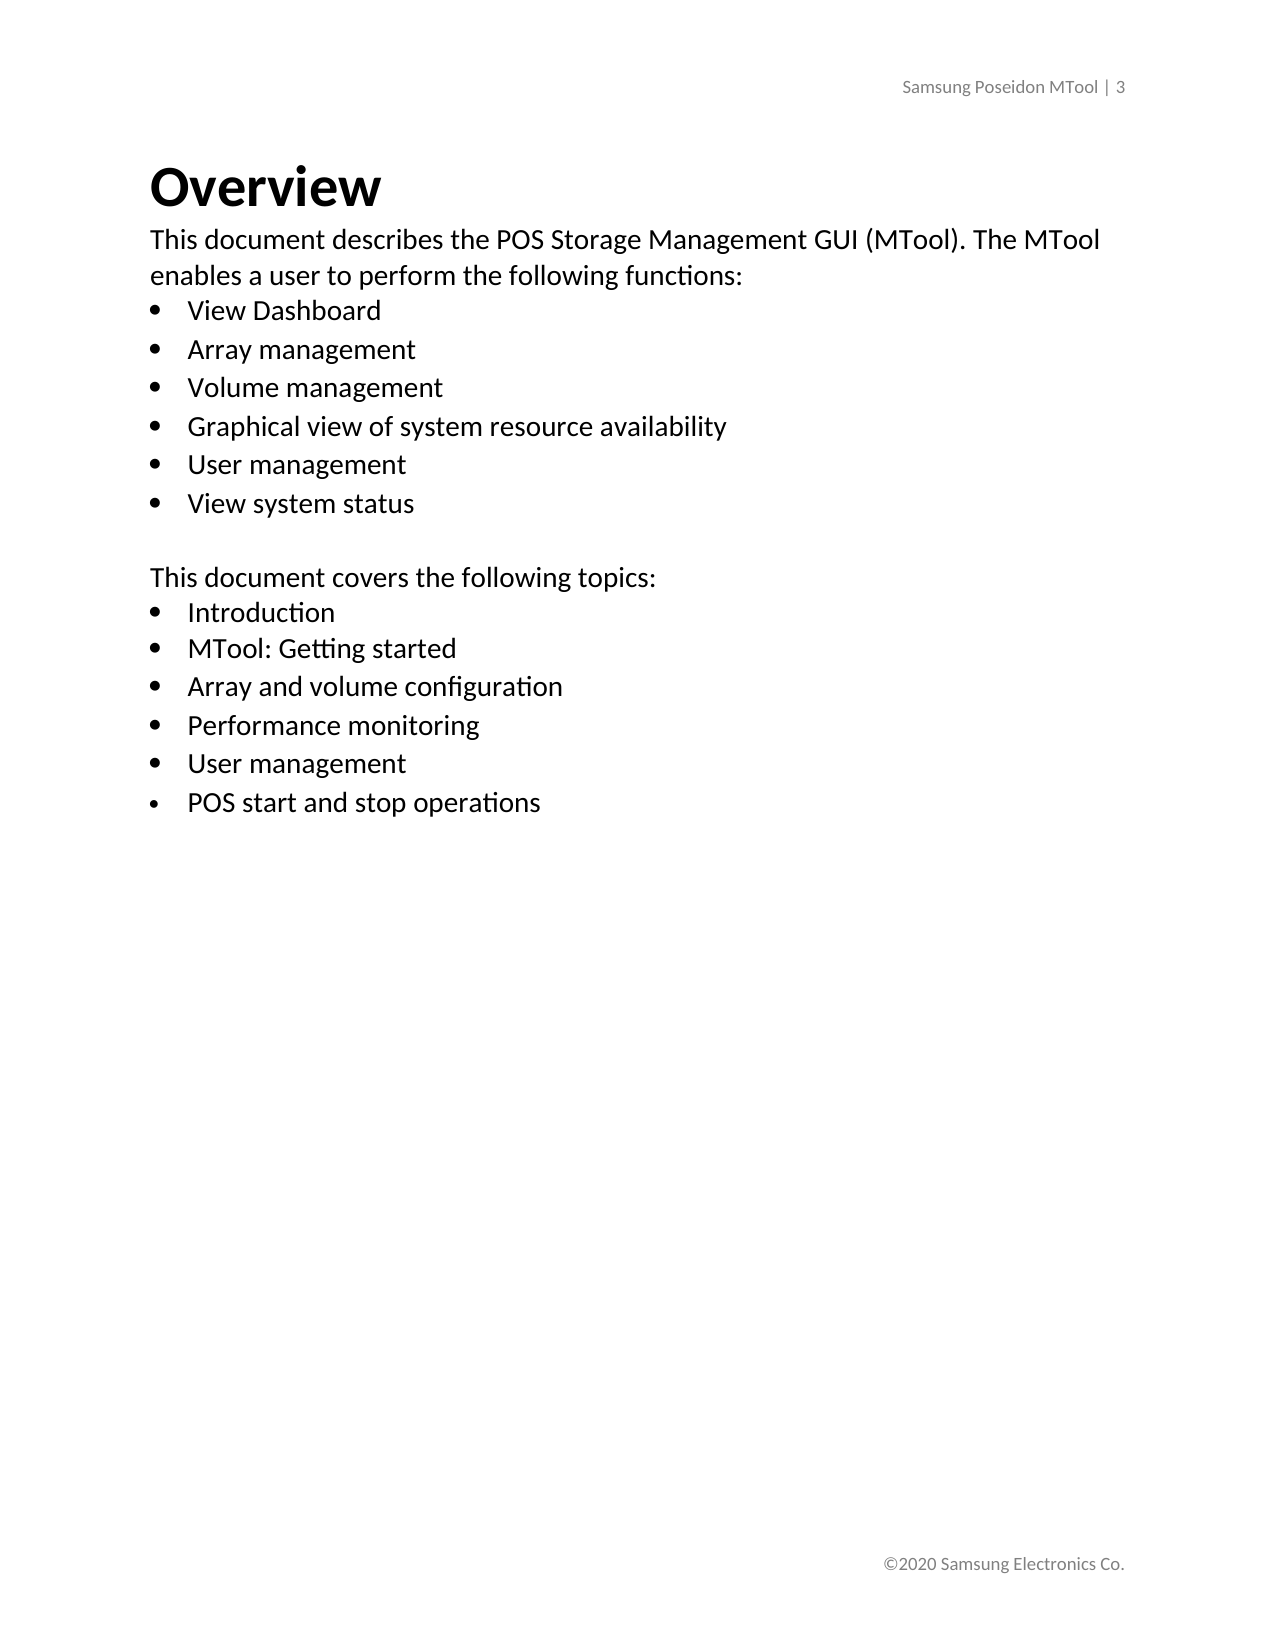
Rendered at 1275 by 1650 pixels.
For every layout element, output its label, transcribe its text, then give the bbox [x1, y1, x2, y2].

text This document describes the POS Storage Management GUI (MTool). The MTool enables a user to perform the following functions: [150, 221, 1125, 292]
list User management [150, 446, 1125, 482]
list MTool: Getting started [150, 630, 1125, 666]
list View system status [150, 485, 1125, 520]
list Graphical view of system resource availability [150, 408, 1125, 443]
list User management [150, 745, 1125, 781]
text Overview [150, 150, 1125, 221]
list Array and volume configuration [150, 668, 1125, 704]
list View Dashboard [150, 292, 1125, 328]
list Introduction [150, 594, 1125, 630]
list Volume management [150, 369, 1125, 405]
list Performance monitoring [150, 707, 1125, 742]
list POS start and stop operations [150, 784, 1125, 819]
text This document covers the following topics: [150, 559, 1125, 594]
list Array management [150, 331, 1125, 367]
